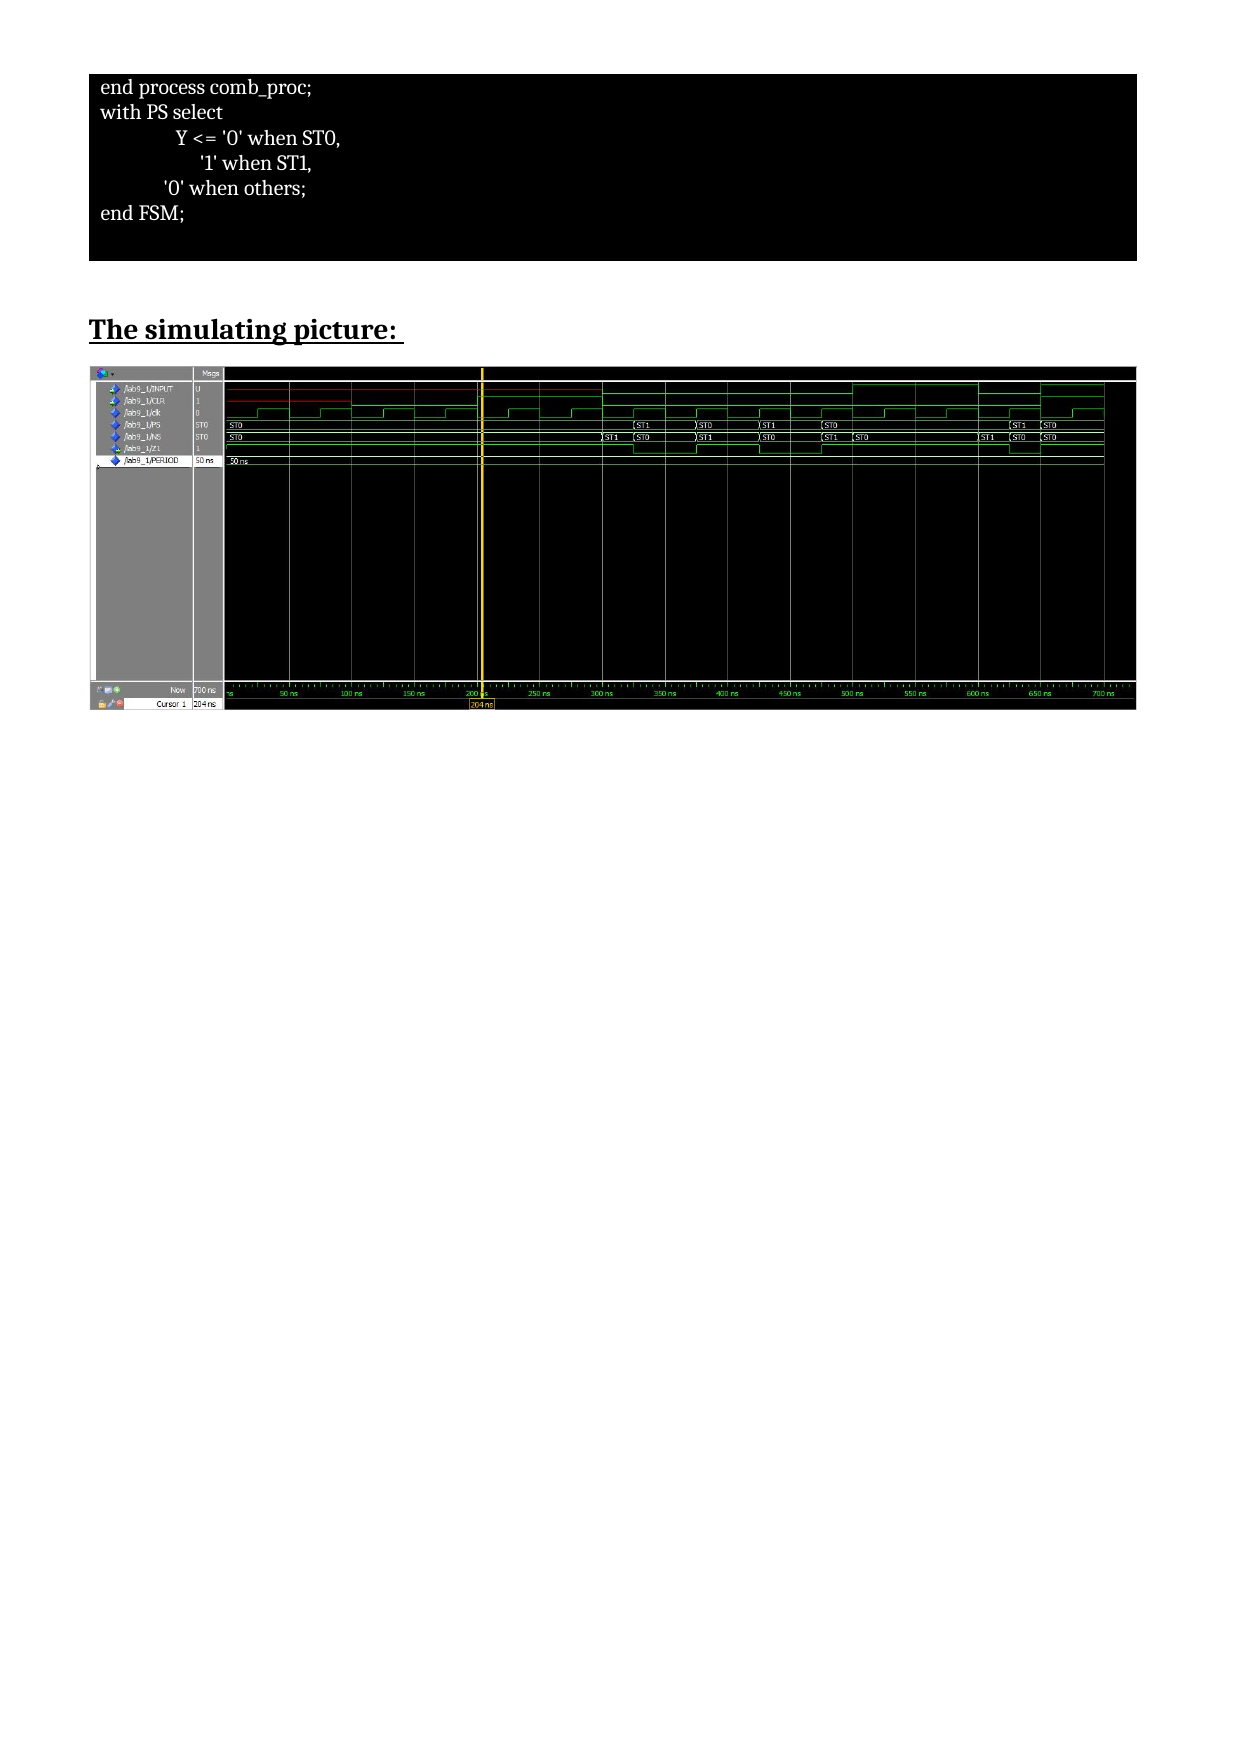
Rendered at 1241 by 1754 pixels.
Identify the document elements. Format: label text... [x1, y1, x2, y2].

picture [88, 366, 1137, 710]
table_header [90, 75, 1136, 260]
text The simulating picture: [89, 313, 1137, 347]
